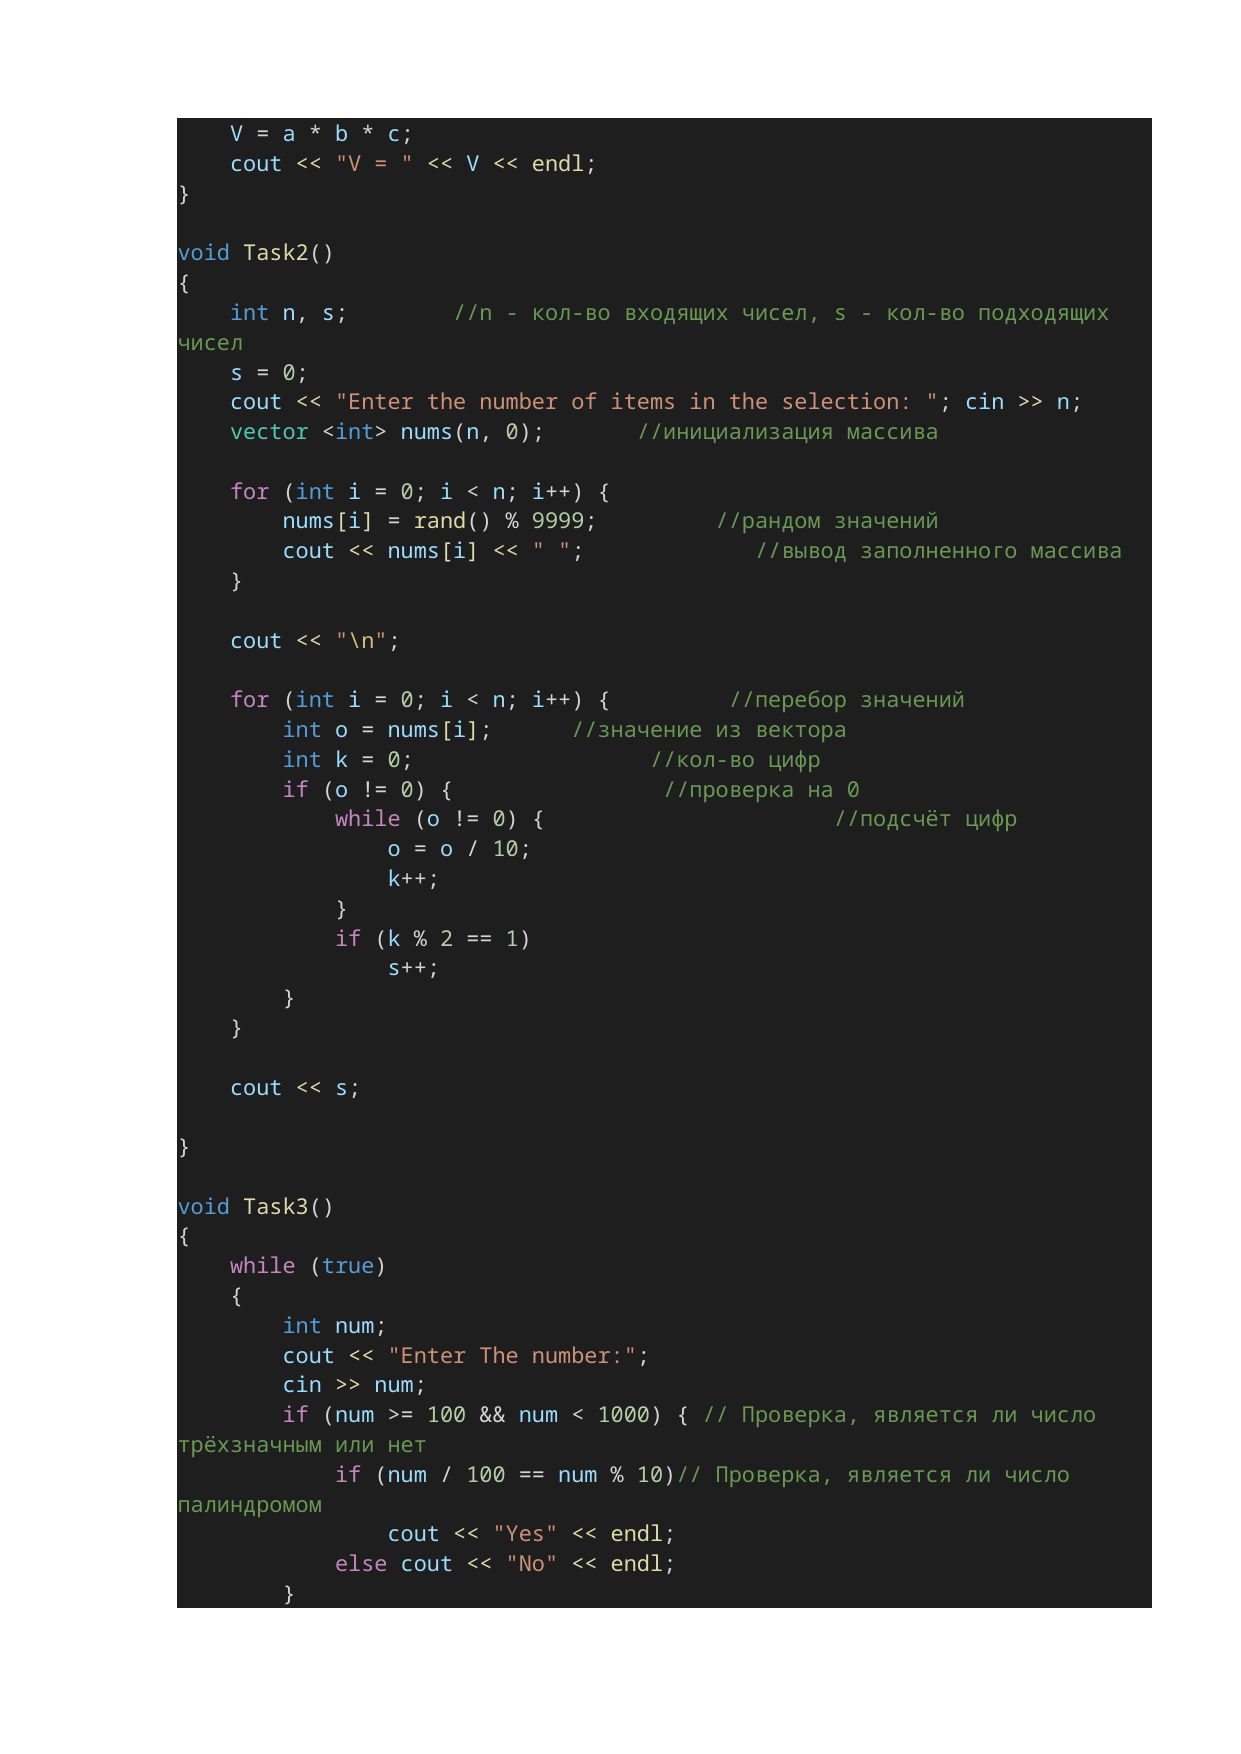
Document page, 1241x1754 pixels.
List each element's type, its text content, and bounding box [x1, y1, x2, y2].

text } [177, 565, 1152, 595]
text s = 0; [177, 356, 1152, 386]
text cout << "V = " << V << endl; [177, 148, 1152, 178]
text void Task2() [177, 237, 1152, 267]
text cout << "\n"; [177, 624, 1152, 654]
text { [177, 1280, 1152, 1310]
text if (k % 2 == 1) [177, 922, 1152, 952]
text while (true) [177, 1250, 1152, 1280]
text int o = nums[i]; //значение из вектора [177, 714, 1152, 744]
text while (o != 0) { //подсчёт цифр [177, 803, 1152, 833]
text } [177, 1131, 1152, 1161]
text cout << "Enter the number of items in the selection: "; cin >> n; [177, 386, 1152, 416]
text { [177, 267, 1152, 297]
text int num; [177, 1310, 1152, 1339]
text cout << "Yes" << endl; [177, 1518, 1152, 1548]
text s++; [177, 952, 1152, 982]
text cout << "Enter The number:"; [177, 1339, 1152, 1369]
text for (int i = 0; i < n; i++) { [177, 476, 1152, 505]
text } [177, 982, 1152, 1012]
text } [177, 178, 1152, 207]
text k++; [177, 863, 1152, 893]
text void Task3() [177, 1191, 1152, 1220]
text if (o != 0) { //проверка на 0 [177, 773, 1152, 803]
text o = o / 10; [177, 833, 1152, 863]
text V = a * b * c; [177, 118, 1152, 148]
text int k = 0; //кол-во цифр [177, 744, 1152, 773]
text if (num / 100 == num % 10)// Проверка, является ли число палиндромом [177, 1459, 1152, 1518]
text } [177, 893, 1152, 922]
text } [177, 1012, 1152, 1042]
text if (num >= 100 && num < 1000) { // Проверка, является ли число трёхзначным или нет [177, 1399, 1152, 1459]
text } [177, 1578, 1152, 1608]
text { [177, 1220, 1152, 1250]
text int n, s; //n - кол-во входящих чисел, s - кол-во подходящих чисел [177, 297, 1152, 356]
text cout << s; [177, 1071, 1152, 1101]
text vector <int> nums(n, 0); //инициализация массива [177, 416, 1152, 446]
text cin >> num; [177, 1369, 1152, 1399]
text for (int i = 0; i < n; i++) { //перебор значений [177, 684, 1152, 714]
text else cout << "No" << endl; [177, 1548, 1152, 1578]
text nums[i] = rand() % 9999; //рандом значений [177, 505, 1152, 535]
text cout << nums[i] << " "; //вывод заполненного массива [177, 535, 1152, 565]
